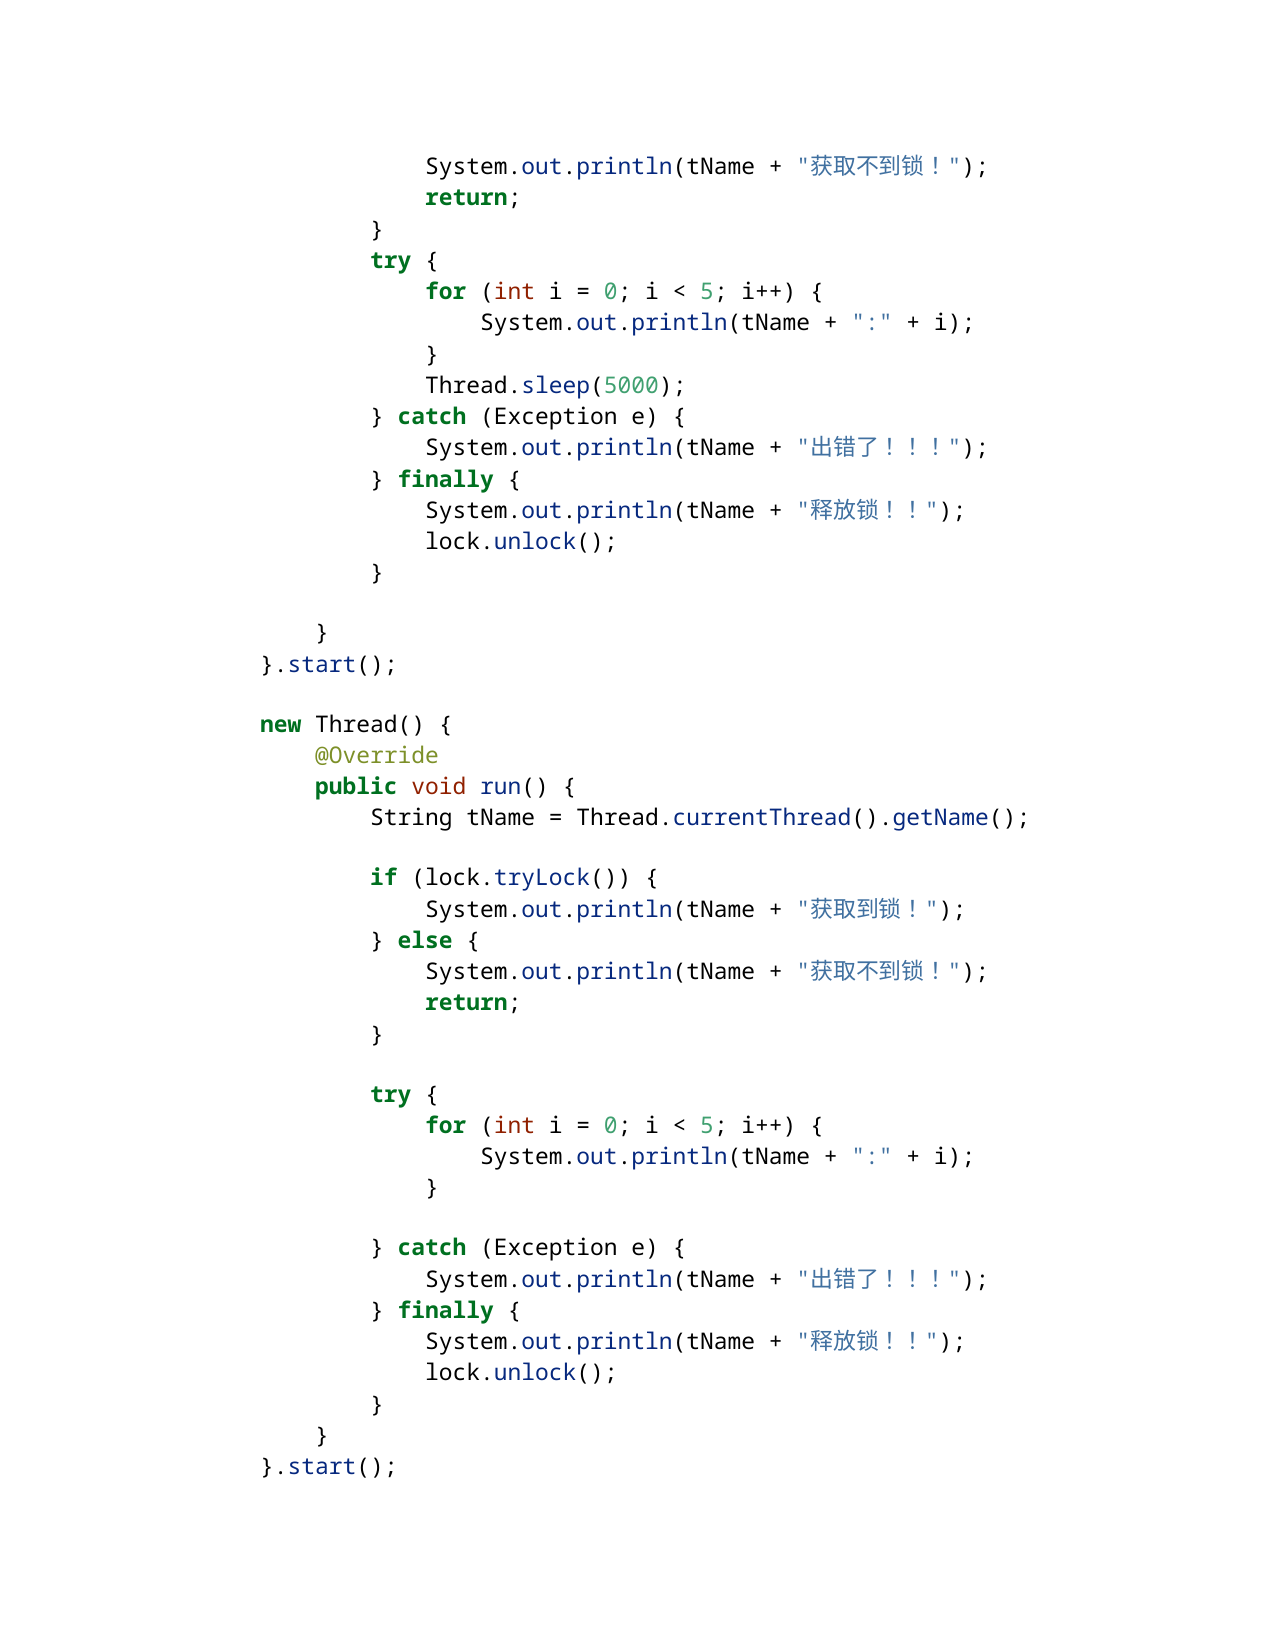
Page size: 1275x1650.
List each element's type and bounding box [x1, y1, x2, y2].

text [150, 150, 1125, 1481]
